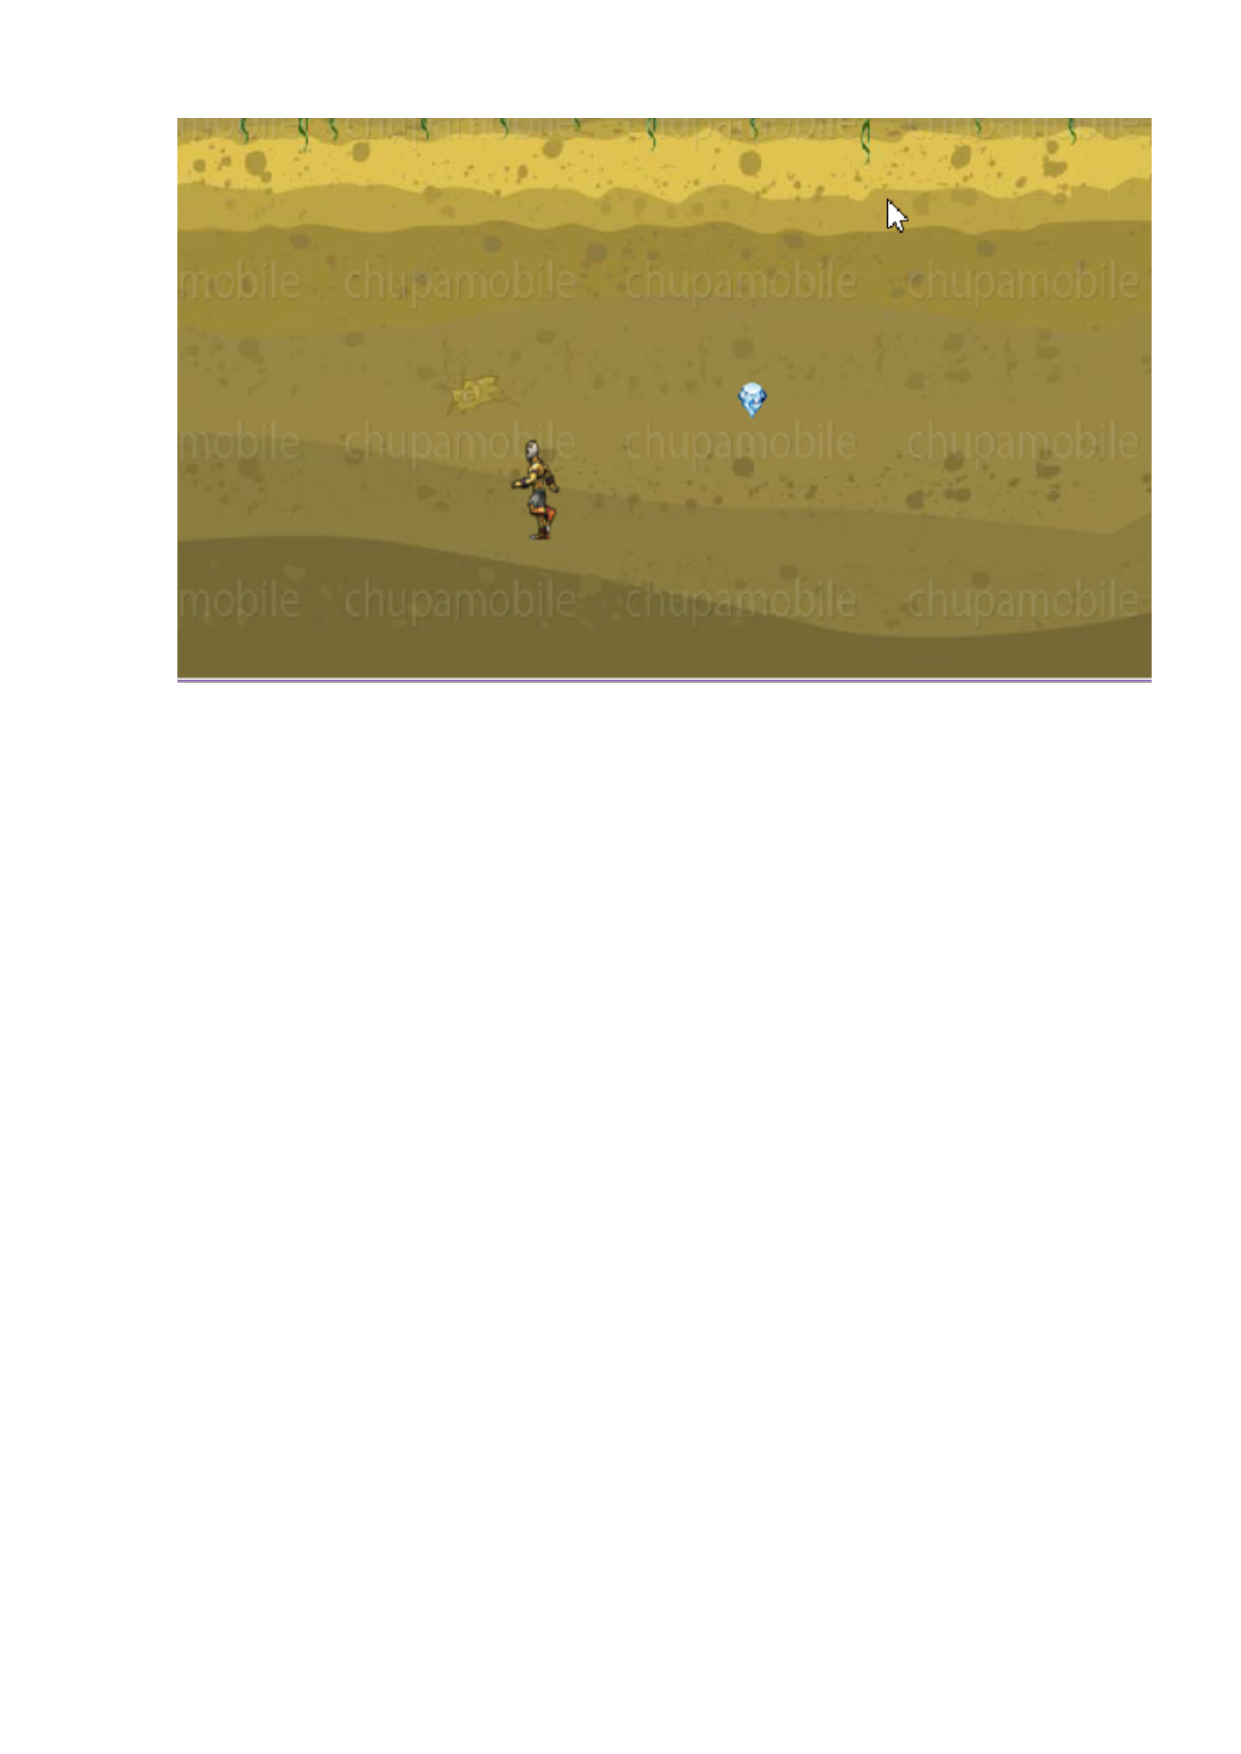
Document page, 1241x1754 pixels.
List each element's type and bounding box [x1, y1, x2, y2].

picture [177, 118, 1152, 683]
